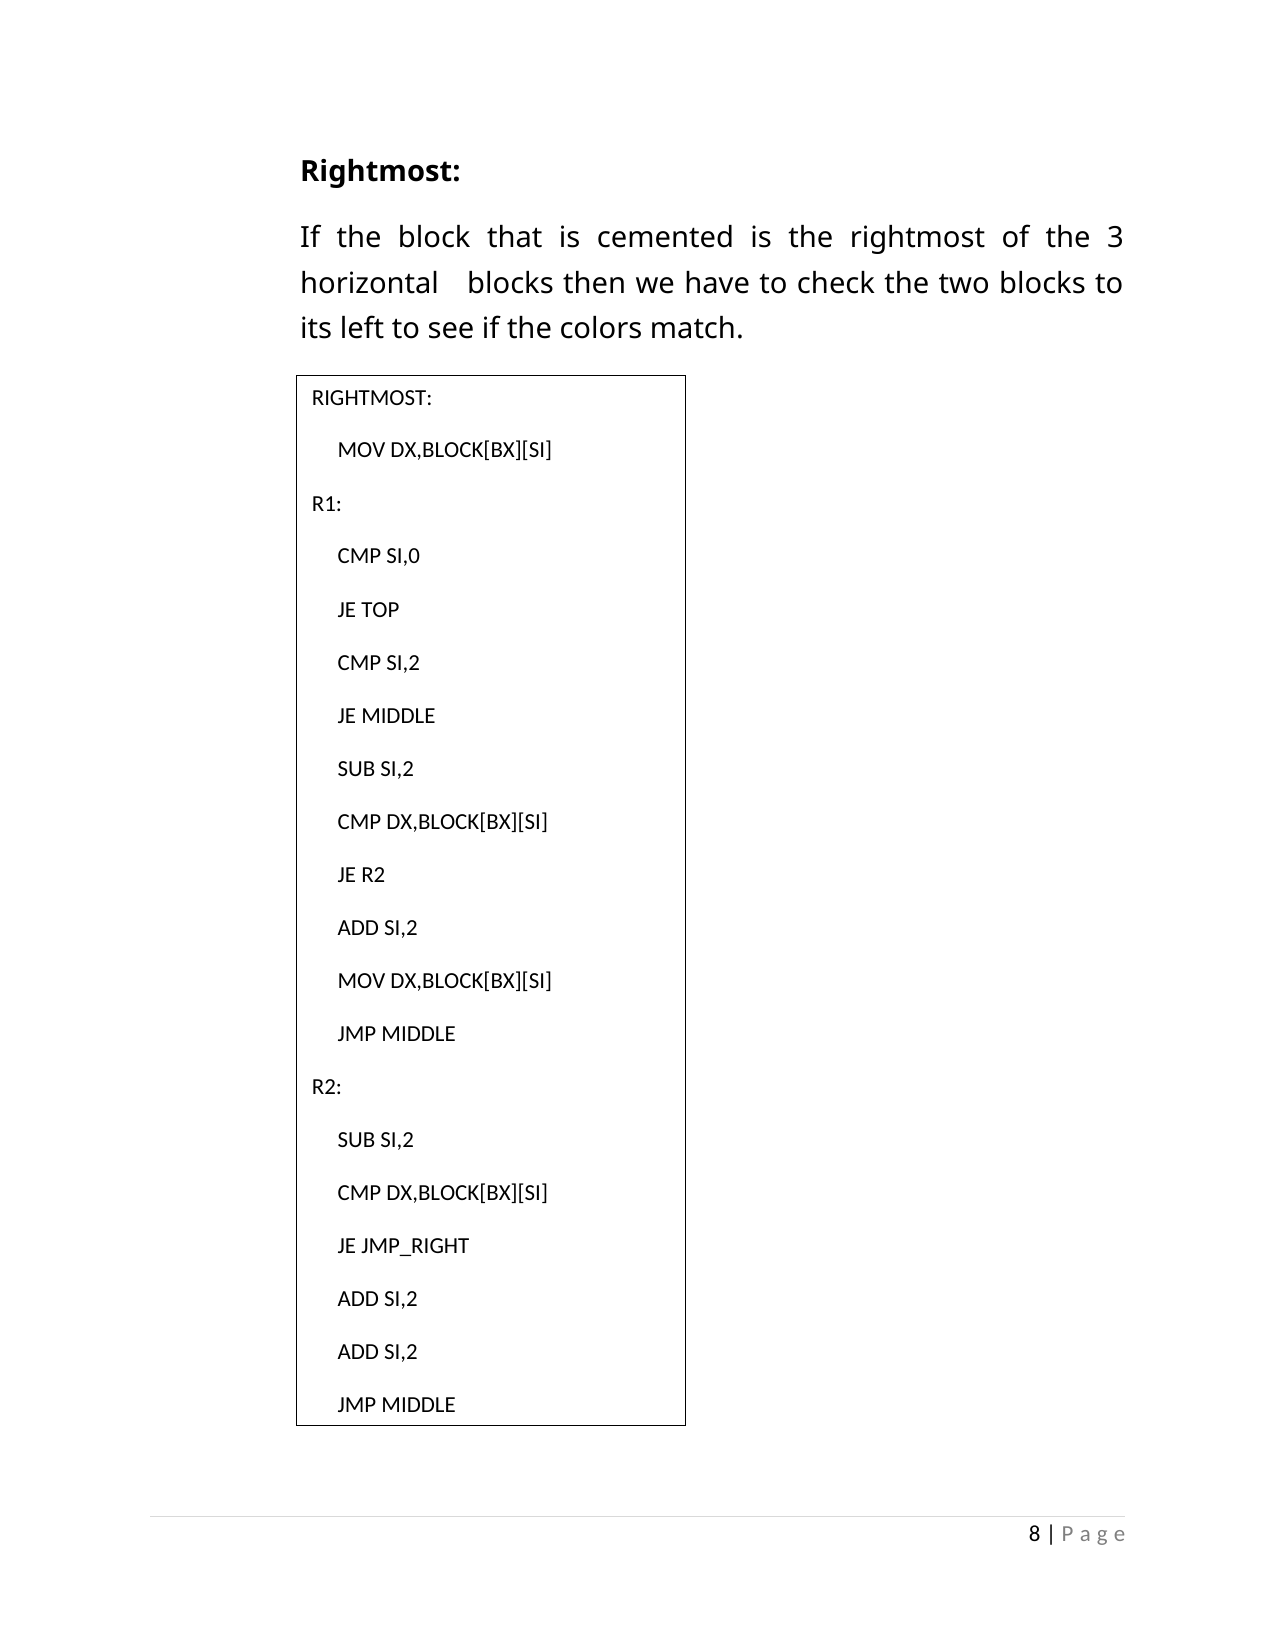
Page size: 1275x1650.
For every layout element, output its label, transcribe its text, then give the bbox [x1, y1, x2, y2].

text Rightmost: [264, 150, 1125, 190]
text If the block that is cemented is the rightmost of the 3 horizontal blocks then we have to check the two blocks to its left to see if the colors match. [300, 216, 1125, 347]
